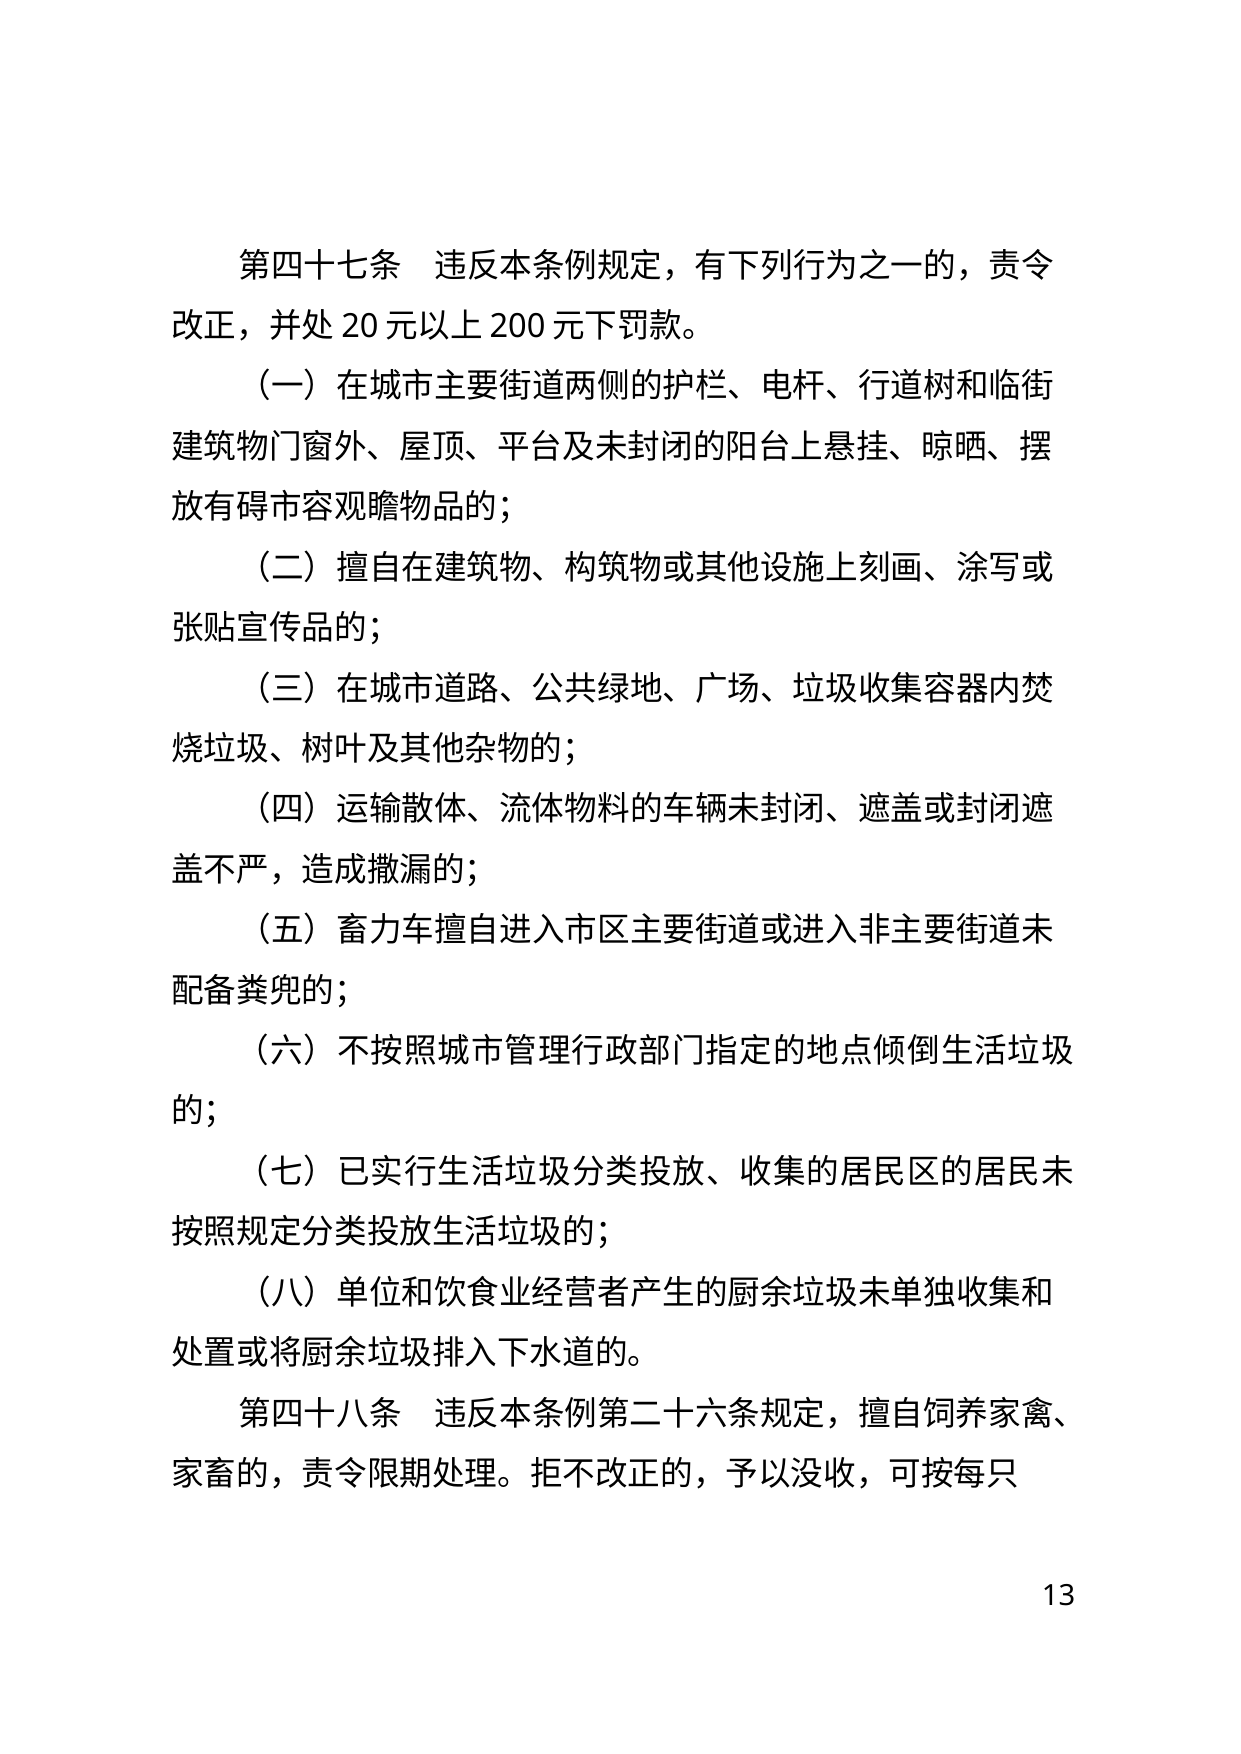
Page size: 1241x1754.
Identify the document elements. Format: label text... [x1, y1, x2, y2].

text （六）不按照城市管理行政部门指定的地点倾倒生活垃圾的； [171, 1014, 1075, 1135]
text （七）已实行生活垃圾分类投放、收集的居民区的居民未按照规定分类投放生活垃圾的； [171, 1135, 1075, 1256]
text 第四十七条 违反本条例规定，有下列行为之一的，责令改正，并处20元以上200元下罚款。 [171, 229, 1075, 349]
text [171, 1377, 1075, 1497]
text （五）畜力车擅自进入市区主要街道或进入非主要街道未配备粪兜的； [171, 893, 1075, 1014]
text （三）在城市道路、公共绿地、广场、垃圾收集容器内焚烧垃圾、树叶及其他杂物的； [171, 652, 1075, 772]
text （八）单位和饮食业经营者产生的厨余垃圾未单独收集和处置或将厨余垃圾排入下水道的。 [171, 1256, 1075, 1377]
text （四）运输散体、流体物料的车辆未封闭、遮盖或封闭遮盖不严，造成撒漏的； [171, 772, 1075, 893]
text （二）擅自在建筑物、构筑物或其他设施上刻画、涂写或张贴宣传品的； [171, 531, 1075, 652]
text （一）在城市主要街道两侧的护栏、电杆、行道树和临街建筑物门窗外、屋顶、平台及未封闭的阳台上悬挂、晾晒、摆放有碍市容观瞻物品的； [171, 349, 1075, 531]
